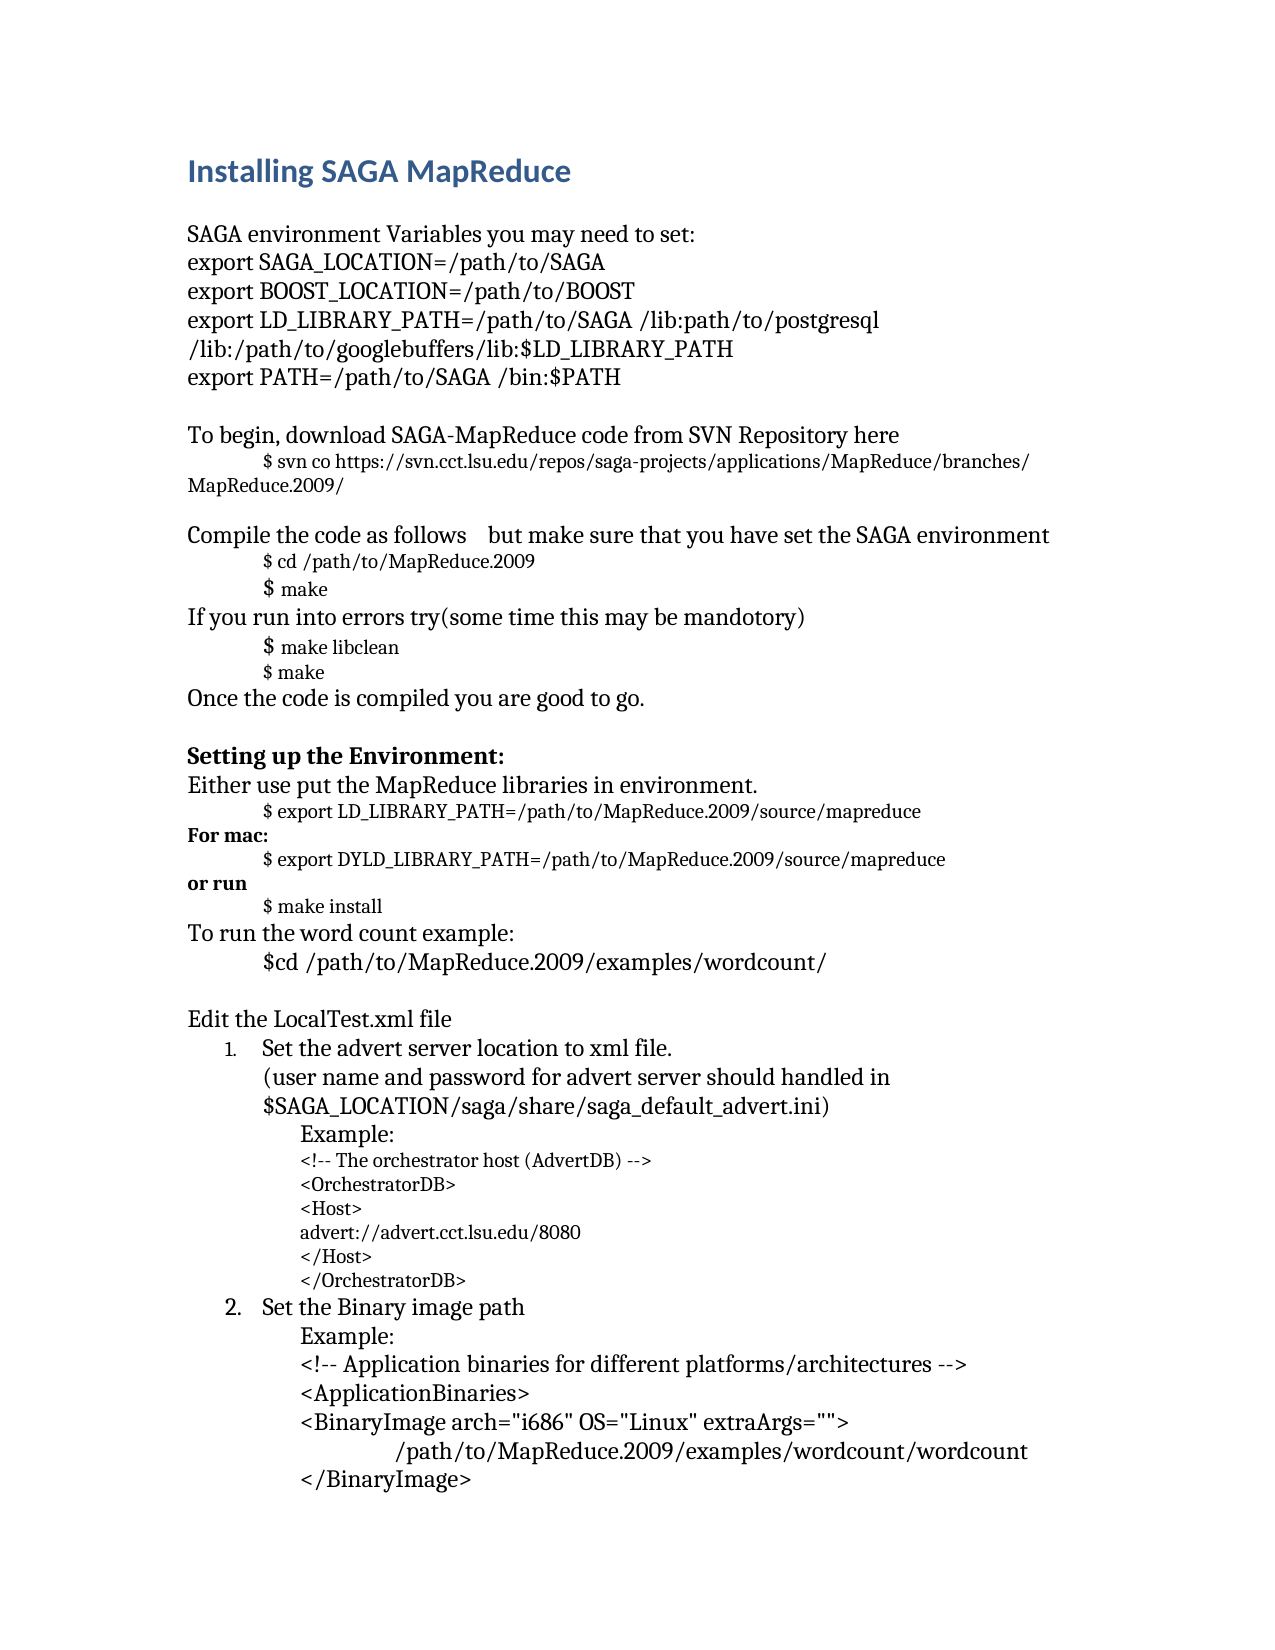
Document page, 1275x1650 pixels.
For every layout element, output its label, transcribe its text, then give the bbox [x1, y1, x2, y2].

text SAGA environment Variables you may need to set: [187, 219, 1134, 248]
list Set the Binary image path [225, 1293, 1134, 1322]
text $cd /path/to/MapReduce.2009/examples/wordcount/ [187, 948, 1134, 977]
text <OrchestratorDB> [300, 1173, 1134, 1197]
text <ApplicationBinaries> [300, 1379, 1134, 1408]
text export LD_LIBRARY_PATH=/path/to/SAGA /lib:path/to/postgresql /lib:/path/to/googlebuffers/lib:$LD_LIBRARY_PATH [187, 306, 1134, 363]
text Either use put the MapReduce libraries in environment. [187, 771, 1134, 799]
text /path/to/MapReduce.2009/examples/wordcount/wordcount [394, 1437, 1134, 1465]
list Set the advert server location to xml file. [225, 1034, 1134, 1063]
text If you run into errors try(some time this may be mandotory) [187, 603, 1134, 632]
text To begin, download SAGA-MapReduce code from SVN Repository here [187, 421, 1134, 449]
text </OrchestratorDB> [300, 1269, 1134, 1293]
text export SAGA_LOCATION=/path/to/SAGA [187, 248, 1134, 277]
text For mac: [187, 823, 1134, 847]
text export PATH=/path/to/SAGA /bin:$PATH [187, 363, 1134, 392]
text $ cd /path/to/MapReduce.2009 [187, 550, 1134, 574]
text Setting up the Environment: [187, 742, 1134, 771]
text <BinaryImage arch="i686" OS="Linux" extraArgs=""> [300, 1408, 1134, 1437]
text <!-- The orchestrator host (AdvertDB) --> [300, 1149, 1134, 1173]
text Compile the code as follows but make sure that you have set the SAGA environment [187, 521, 1134, 550]
list (user name and password for advert server should handled in $SAGA_LOCATION/saga/share/saga_default_advert.ini) [262, 1063, 1134, 1120]
text $ export DYLD_LIBRARY_PATH=/path/to/MapReduce.2009/source/mapreduce [187, 847, 1134, 871]
text export BOOST_LOCATION=/path/to/BOOST [187, 277, 1134, 306]
text Once the code is compiled you are good to go. [187, 684, 1134, 713]
text <Host> [300, 1197, 1134, 1221]
text $ make libclean [187, 632, 1134, 660]
text </Host> [300, 1245, 1134, 1269]
text $ make [187, 660, 1134, 684]
text or run [187, 871, 1134, 895]
text advert://advert.cct.lsu.edu/8080 [300, 1221, 1134, 1245]
text $ make install [187, 895, 1134, 919]
text $ svn co https://svn.cct.lsu.edu/repos/saga-projects/applications/MapReduce/branches/MapReduce.2009/ [187, 449, 1134, 497]
text Example: [300, 1120, 1134, 1149]
text Edit the LocalTest.xml file [187, 1005, 1134, 1034]
text </BinaryImage> [300, 1465, 1134, 1494]
text To run the word count example: [187, 919, 1134, 948]
text $ make [187, 574, 1134, 603]
text Example: [300, 1322, 1134, 1350]
text <!-- Application binaries for different platforms/architectures --> [300, 1350, 1134, 1379]
subtitle Installing SAGA MapReduce [187, 150, 1134, 191]
text $ export LD_LIBRARY_PATH=/path/to/MapReduce.2009/source/mapreduce [187, 799, 1134, 823]
